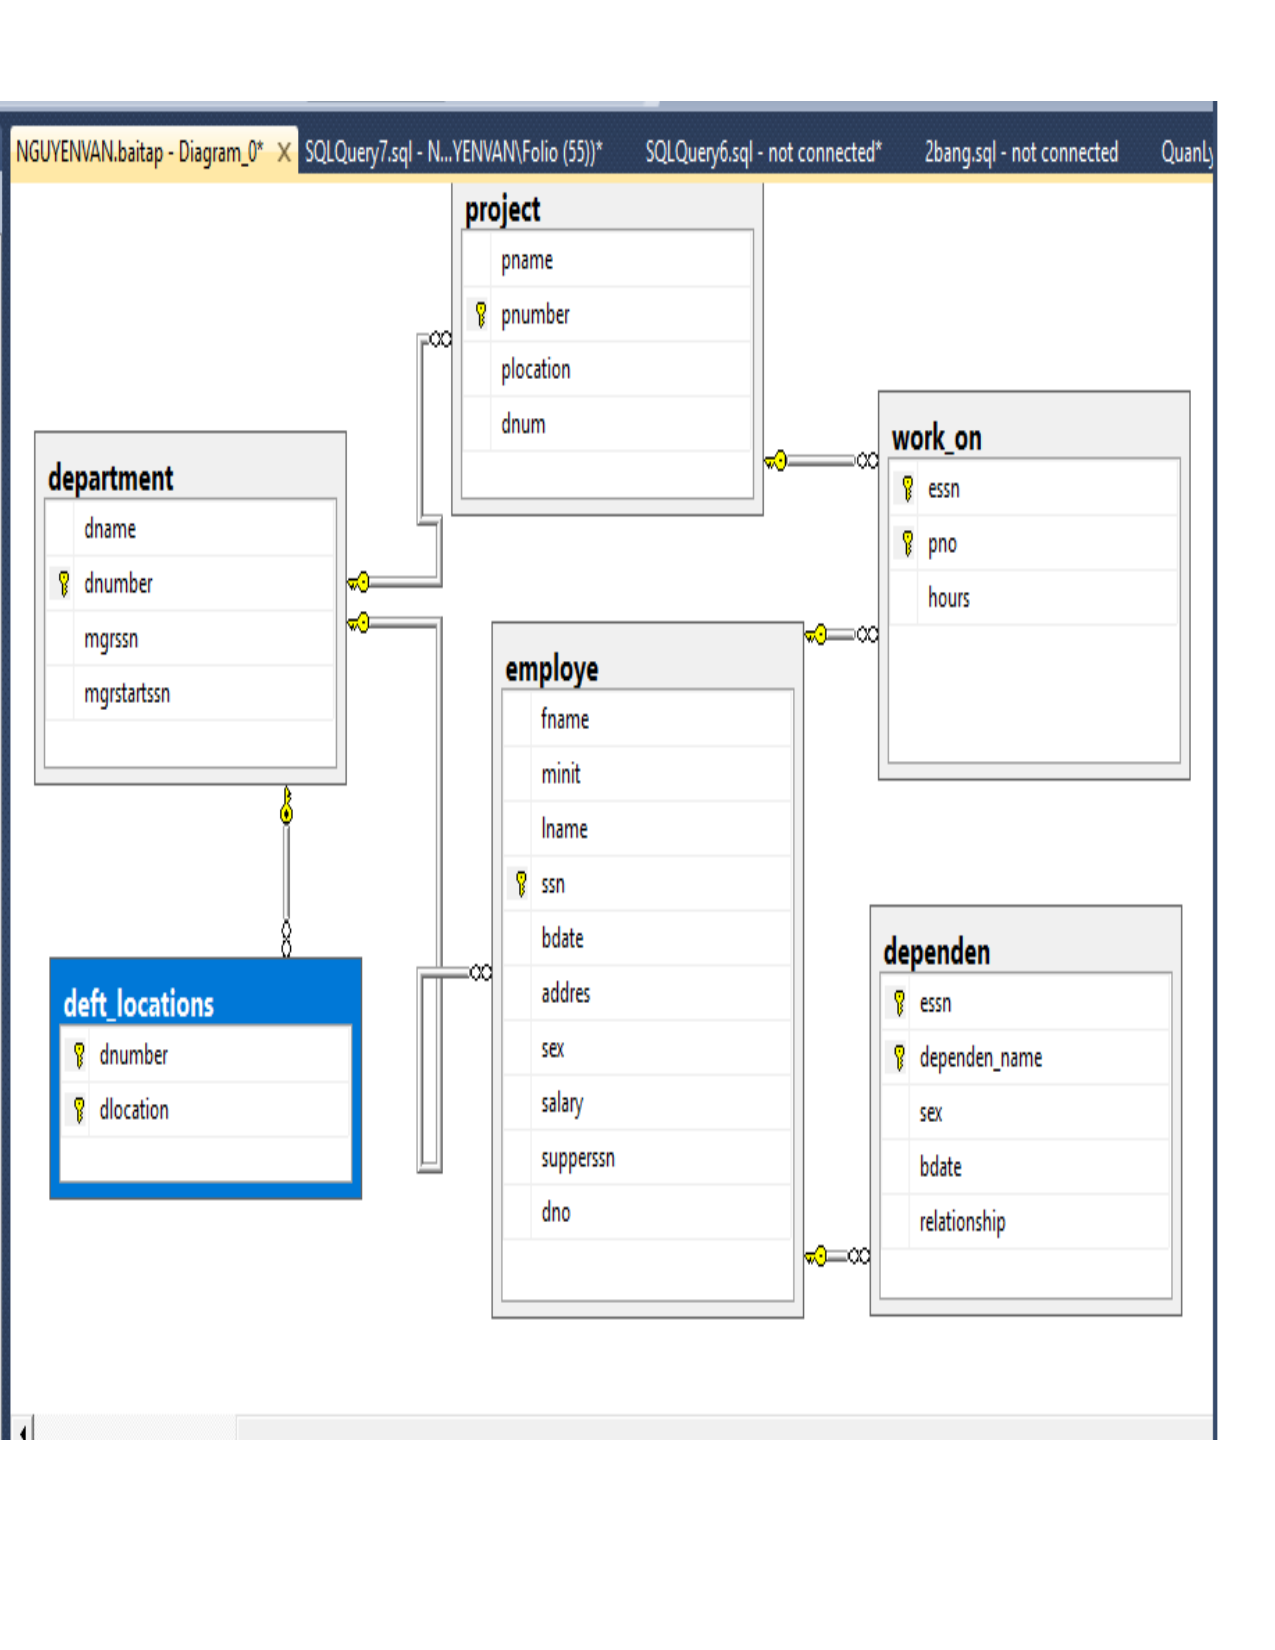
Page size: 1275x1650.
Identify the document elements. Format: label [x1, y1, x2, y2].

picture [0, 101, 1218, 1440]
